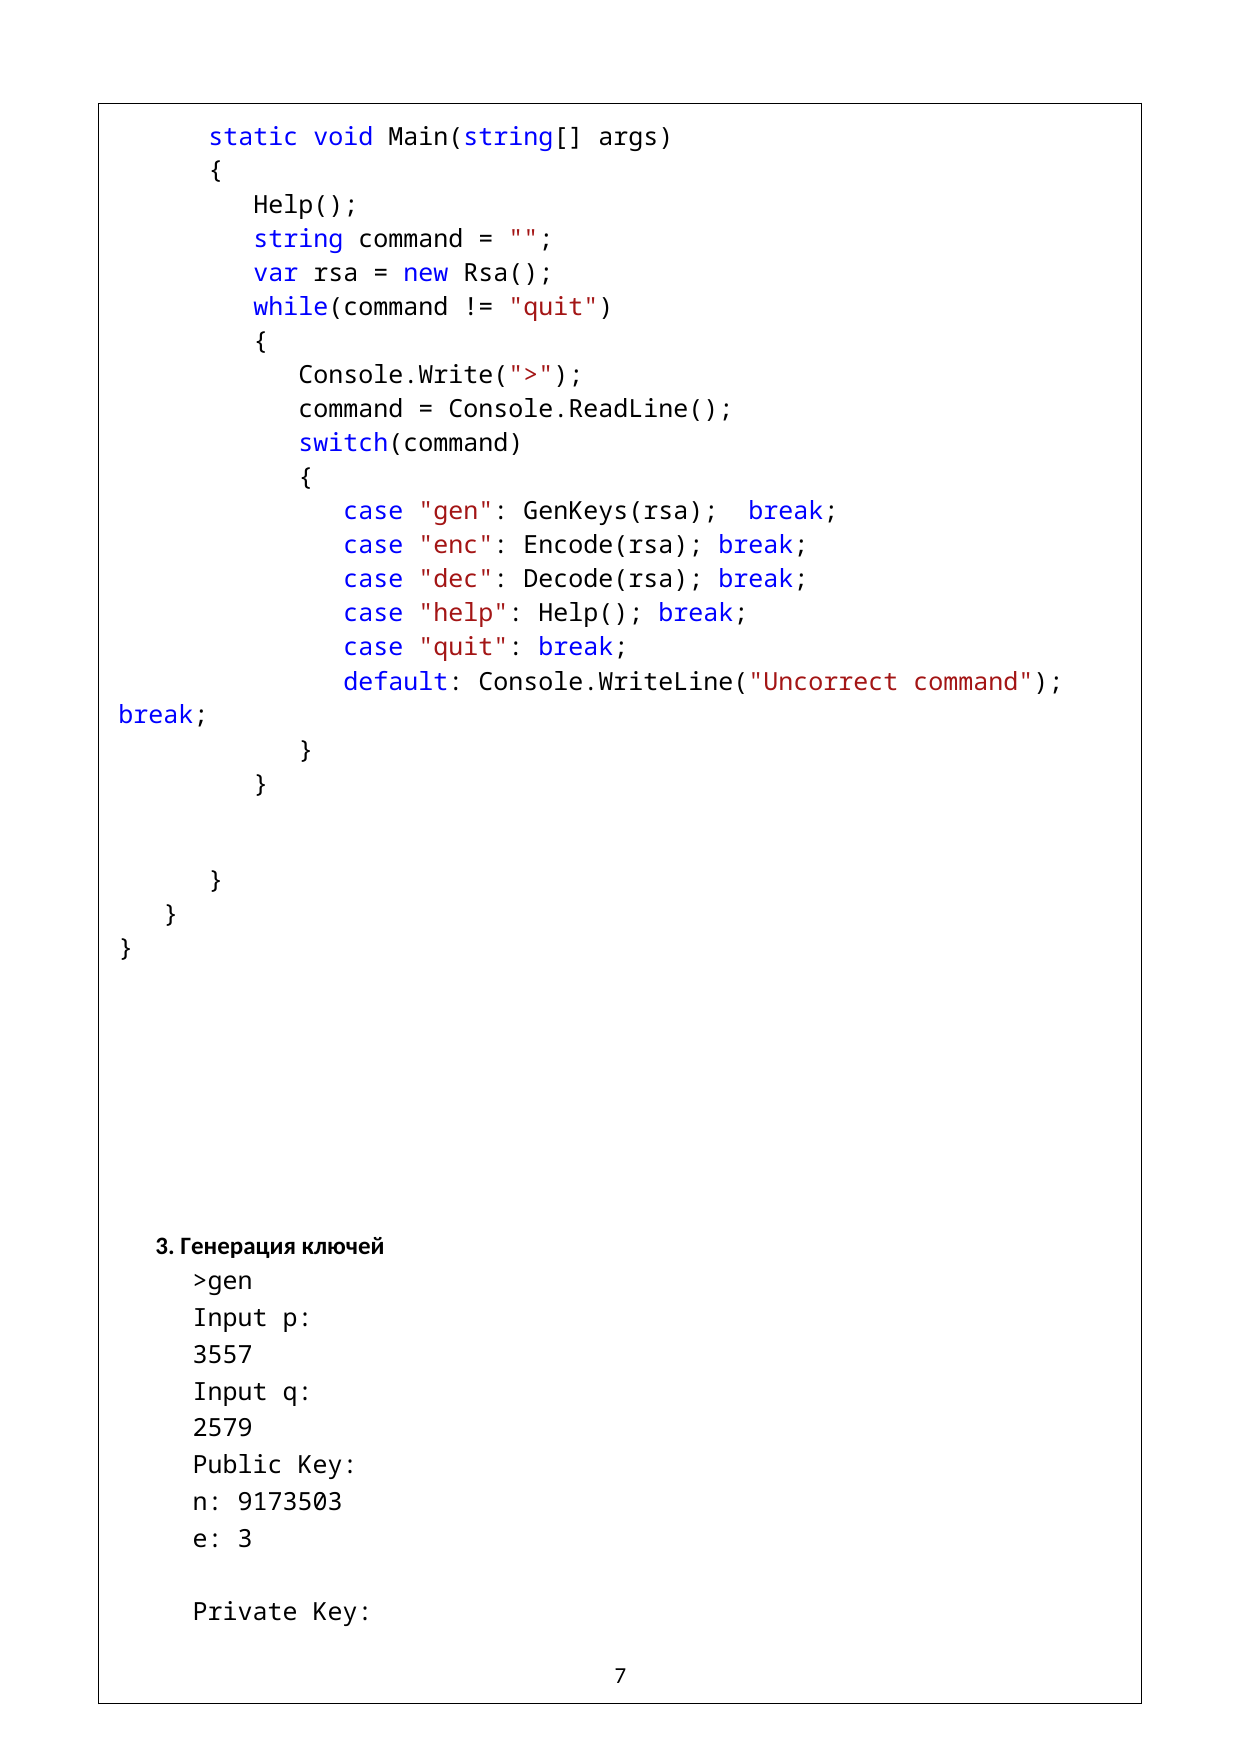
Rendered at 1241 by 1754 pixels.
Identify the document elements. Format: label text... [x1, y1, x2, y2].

list n: 9173503 [192, 1483, 1122, 1518]
text } [118, 929, 1122, 964]
list Input q: [192, 1373, 1122, 1407]
list Input p: [192, 1300, 1122, 1334]
text } [118, 861, 1122, 896]
list e: 3 [192, 1520, 1122, 1554]
text case "enc": Encode(rsa); break; [118, 527, 1122, 561]
list Генерация ключей [155, 1230, 1122, 1261]
text Help(); [118, 186, 1122, 220]
text static void Main(string[] args) [118, 118, 1122, 152]
text while(command != "quit") [118, 288, 1122, 322]
text case "quit": break; [118, 629, 1122, 663]
text command = Console.ReadLine(); [118, 391, 1122, 425]
text default: Console.WriteLine("Uncorrect command"); break; [118, 663, 1122, 731]
text case "gen": GenKeys(rsa); break; [118, 493, 1122, 527]
text } [118, 731, 1122, 765]
text string command = ""; [118, 220, 1122, 254]
list >gen [192, 1263, 1122, 1297]
list Public Key: [192, 1447, 1122, 1481]
text case "help": Help(); break; [118, 595, 1122, 629]
text { [118, 152, 1122, 186]
text { [118, 459, 1122, 493]
text } [118, 765, 1122, 799]
list 3557 [192, 1336, 1122, 1371]
text switch(command) [118, 425, 1122, 459]
text Console.Write(">"); [118, 357, 1122, 391]
text } [118, 896, 1122, 929]
list Private Key: [192, 1594, 1122, 1628]
list 2579 [192, 1410, 1122, 1444]
text case "dec": Decode(rsa); break; [118, 561, 1122, 595]
text var rsa = new Rsa(); [118, 254, 1122, 288]
text { [118, 322, 1122, 357]
